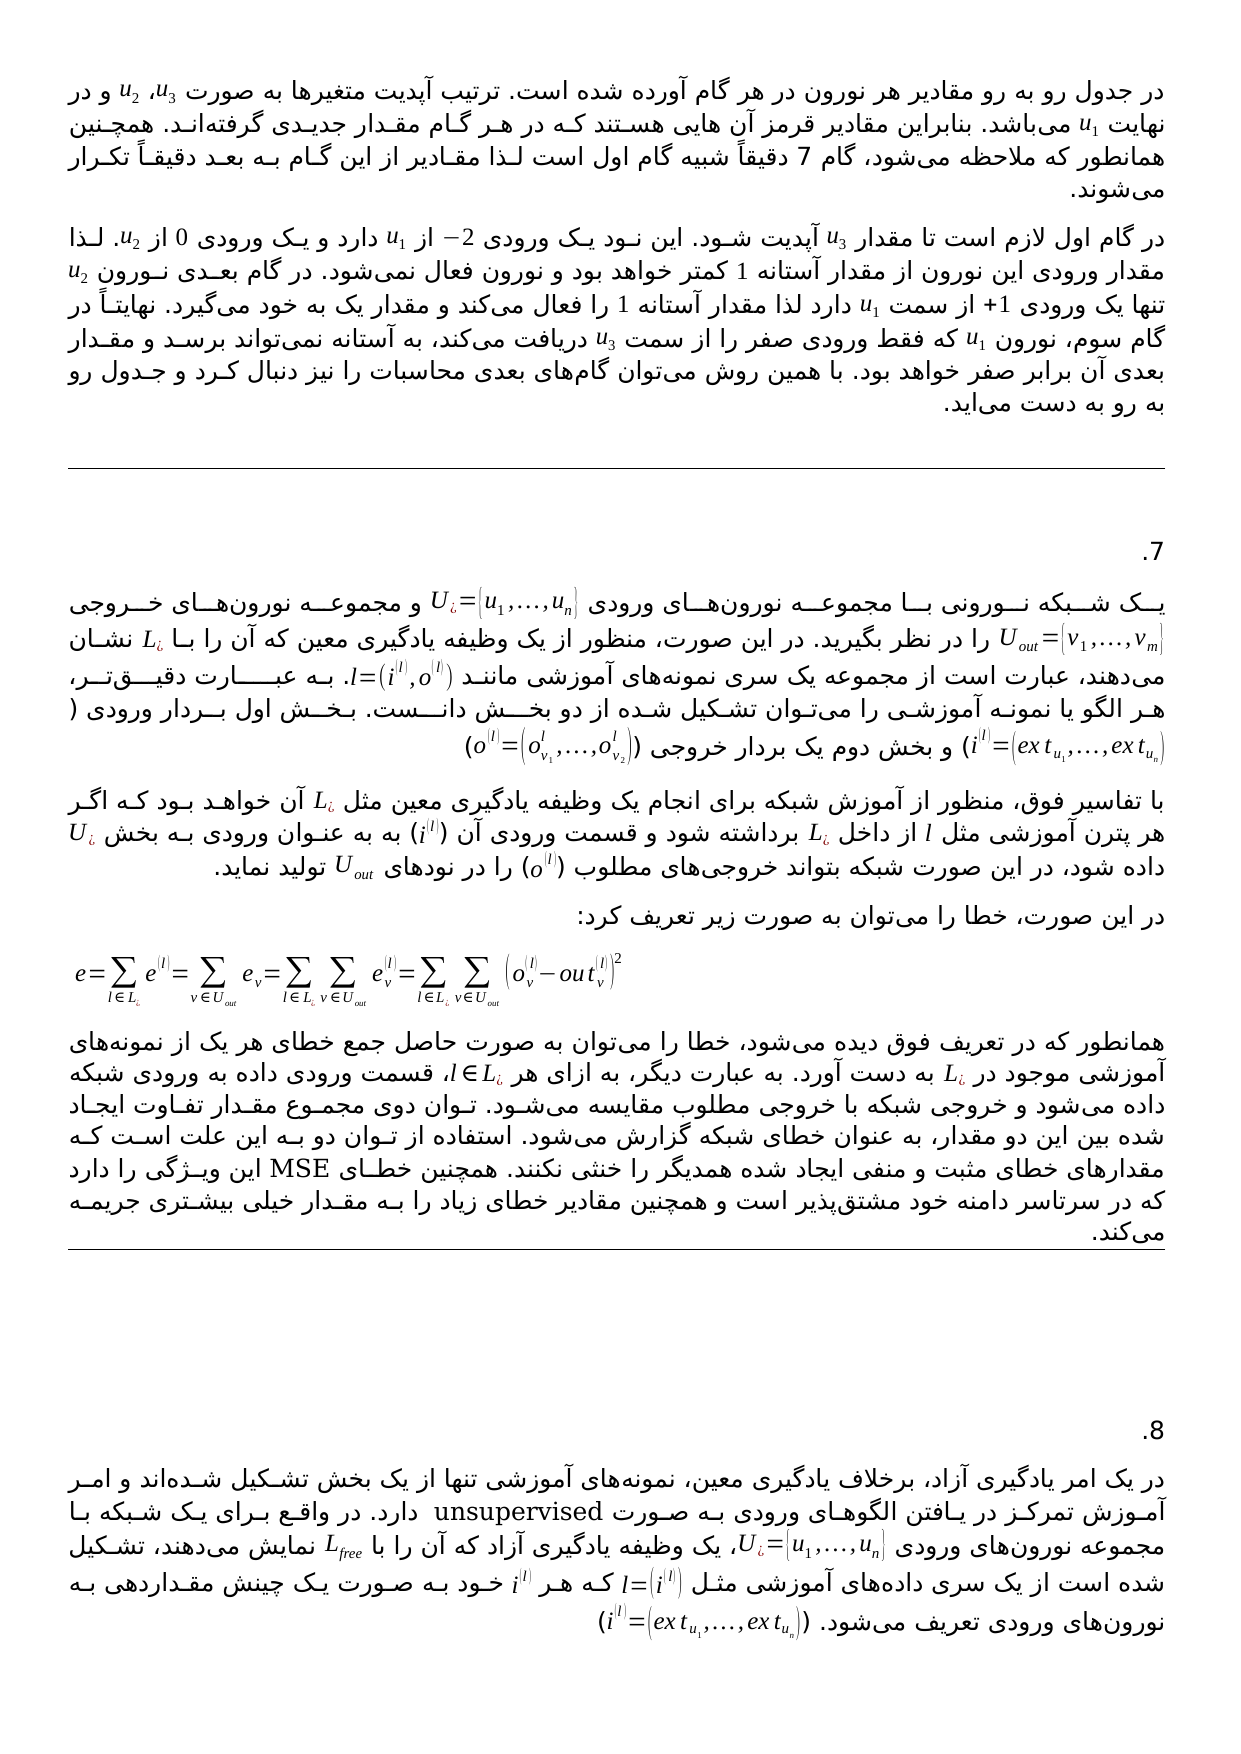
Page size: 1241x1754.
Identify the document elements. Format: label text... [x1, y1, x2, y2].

text یک شبکه نورونی با مجموعه نورون‌های ورودی و مجموعه نورون‌های خروجی را در نظر بگیرید. در این صورت، منظور از یک وظیفه یادگیری معین که آن را با نشان می‌دهند، عبارت است از مجموعه یک سری نمونه‌های آموزشی مانند . به عبــــارت دقیـــق‌تـر، هـر الگو یا نمونه آموزشی را می‌توان تشکیل شده از دو بخــش دانــست. بـخـش اول بـردار ورودی () و بخش دوم یک بردار خروجی () [68, 585, 1165, 767]
text در یک امر یادگیری آزاد، برخلاف یادگیری معین، نمونه‌های آموزشی تنها از یک بخش تشکیل شده‌اند و امر آموزش تمرکز در یافتن الگوهای ورودی به صورت unsupervised دارد. در واقع برای یک شبکه با مجموعه نورون‌های ورودی ، یک وظیفه یادگیری آزاد که آن را با نمایش می‌دهند، تشکیل شده است از یک سری داده‌های آموزشی مثل که هر خود به صورت یک چینش مقداردهی به نورون‌های ورودی تعریف می‌شود. () [68, 1464, 1165, 1642]
text در گام اول لازم است تا مقدار آپدیت شود. این نود یک ورودی از دارد و یک ورودی از . لذا مقدار ورودی این نورون از مقدار آستانه کمتر خواهد بود و نورون فعال نمی‌شود. در گام بعدی نورون تنها یک ورودی از سمت دارد لذا مقدار آستانه را فعال می‌کند و مقدار یک به خود می‌گیرد. نهایتاً در گام سوم، نورون که فقط ورودی صفر را از سمت دریافت می‌کند، به آستانه نمی‌تواند برسد و مقدار بعدی آن برابر صفر خواهد بود. با همین روش می‌توان گام‌های بعدی محاسبات را نیز دنبال کرد و جدول رو به رو به دست می‌اید. [68, 222, 1165, 417]
text در جدول رو به رو مقادیر هر نورون در هر گام آورده شده است. ترتیب آپدیت متغیرها به صورت ، و در نهایت می‌باشد. بنابراین مقادیر قرمز آن هایی هستند که در هر گام مقدار جدیدی گرفته‌اند. همچنین همانطور که ملاحظه می‌شود، گام 7 دقیقاً شبیه گام اول است لذا مقادیر از این گام به بعد دقیقاً تکرار می‌شوند. [68, 75, 1165, 203]
text در این صورت، خطا را می‌توان به صورت زیر تعریف کرد: [68, 901, 1165, 931]
text همانطور که در تعریف فوق دیده می‌شود، خطا را می‌توان به صورت حاصل جمع خطای هر یک از نمونه‌های آموزشی موجود در به دست آورد. به عبارت دیگر، به ازای هر ، قسمت ورودی داده به ورودی شبکه داده می‌شود و خروجی شبکه با خروجی مطلوب مقایسه می‌شود. توان دوی مجموع مقدار تفاوت ایجاد شده بین این دو مقدار، به عنوان خطای شبکه گزارش می‌شود. استفاده از توان دو به این علت است که مقدارهای خطای مثبت و منفی ایجاد شده همدیگر را خنثی نکنند. همچنین خطای MSE این ویژگی را دارد که در سرتاسر دامنه خود مشتق‌پذیر است و همچنین مقادیر خطای زیاد را به مقدار خیلی بیشتری جریمه می‌کند. [68, 1027, 1165, 1249]
text 7. [68, 537, 1165, 566]
text با تفاسیر فوق، منظور از آموزش شبکه برای انجام یک وظیفه یادگیری معین مثل آن خواهد بود که اگر هر پترن آموزشی مثل از داخل برداشته شود و قسمت ورودی آن () به به عنوان ورودی به بخش داده شود، در این صورت شبکه بتواند خروجی‌های مطلوب () را در نودهای تولید نماید. [68, 786, 1165, 882]
text 8. [68, 1416, 1165, 1445]
